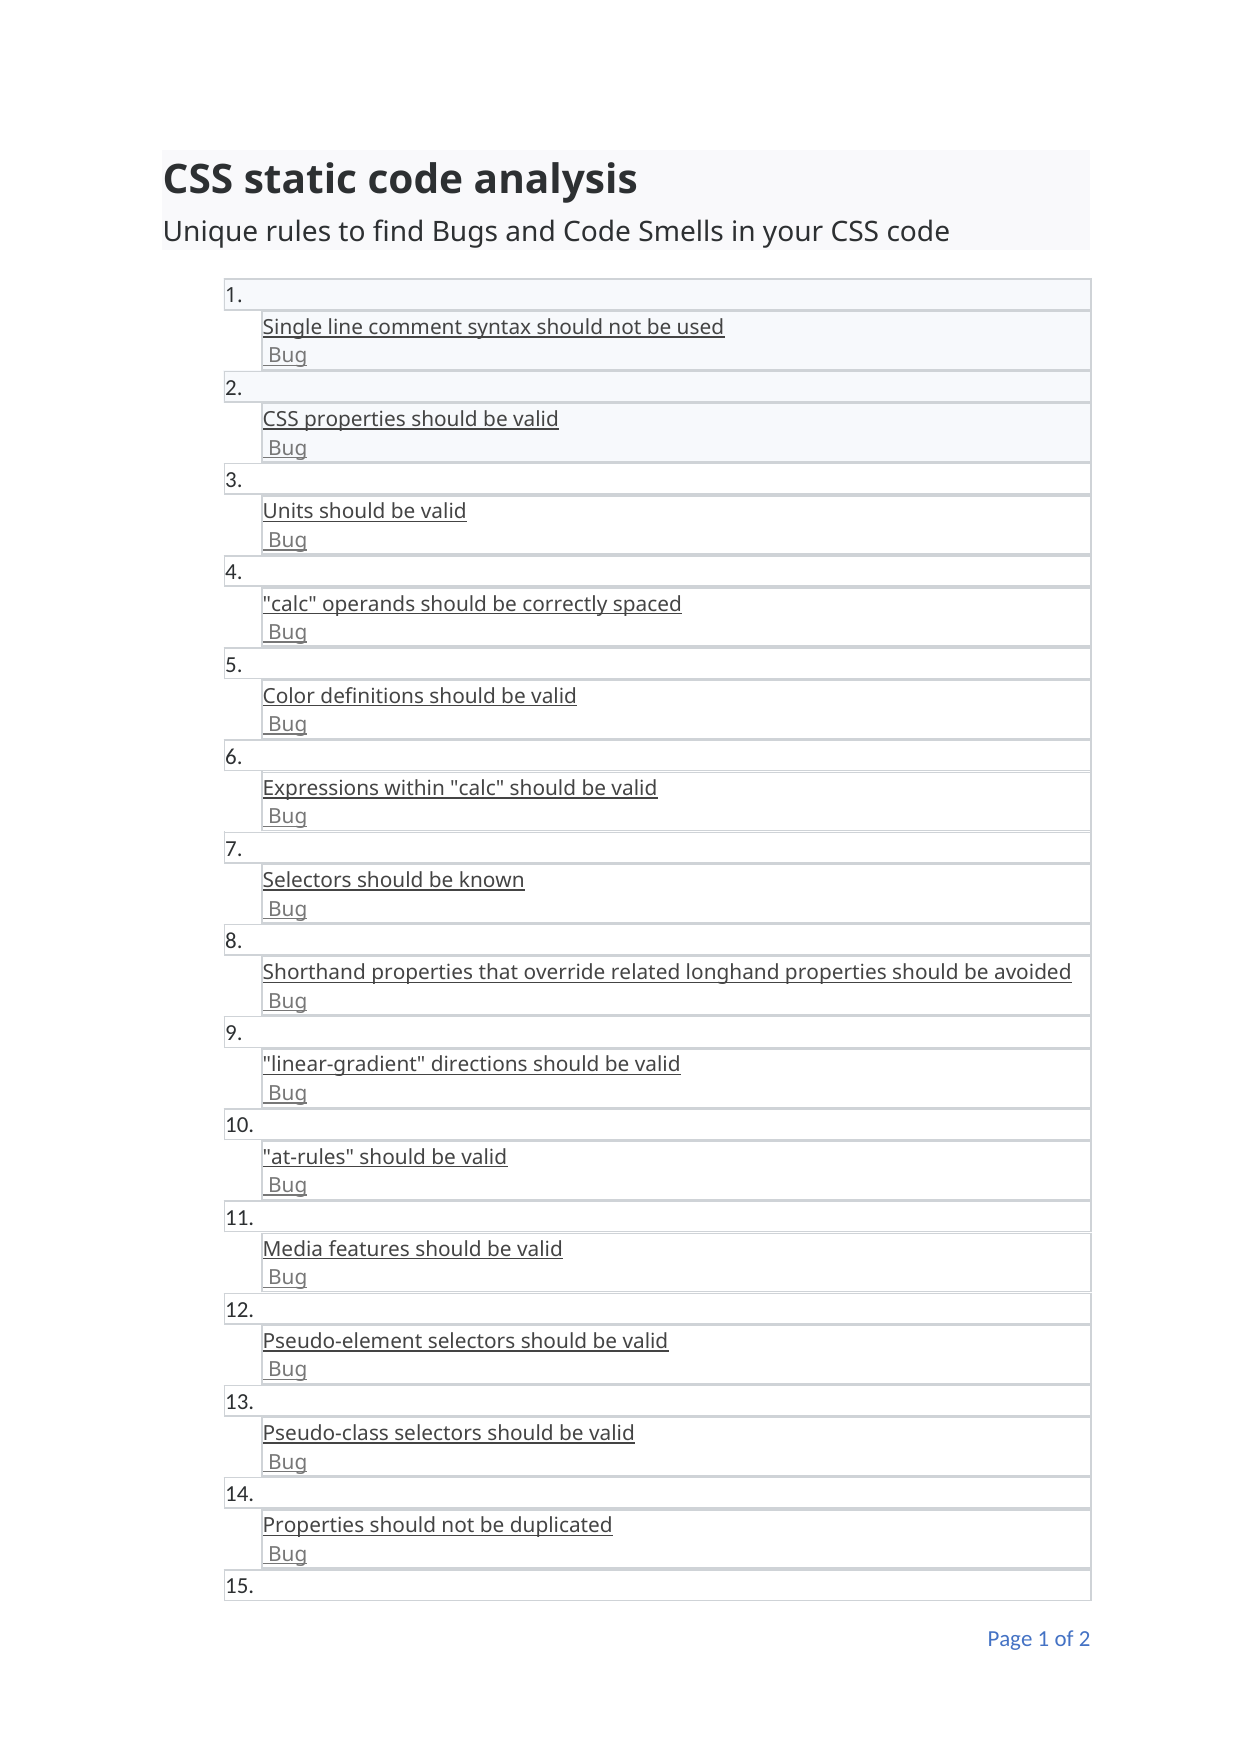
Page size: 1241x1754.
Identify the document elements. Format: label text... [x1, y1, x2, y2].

subtitle "at-rules" should be valid [263, 1142, 1090, 1169]
list Bug [263, 984, 1090, 1014]
subtitle Pseudo-class selectors should be valid [263, 1418, 1090, 1445]
text CSS static code analysis [162, 150, 1090, 205]
subtitle Color definitions should be valid [263, 681, 1090, 708]
subtitle Shorthand properties that override related longhand properties should be avoided [263, 957, 1090, 984]
list Bug [263, 708, 1090, 738]
subtitle "linear-gradient" directions should be valid [263, 1050, 1090, 1076]
subtitle Selectors should be known [263, 865, 1090, 892]
list Bug [263, 523, 1090, 553]
list Bug [263, 892, 1090, 922]
subtitle Pseudo-element selectors should be valid [263, 1326, 1090, 1353]
subtitle Single line comment syntax should not be used [263, 312, 1090, 339]
subtitle Media features should be valid [263, 1234, 1090, 1261]
subtitle Expressions within "calc" should be valid [263, 773, 1090, 800]
list Bug [263, 1445, 1090, 1475]
subtitle "calc" operands should be correctly spaced [263, 589, 1090, 616]
list Bug [263, 1169, 1090, 1199]
subtitle Units should be valid [263, 497, 1090, 523]
list Bug [263, 800, 1090, 830]
list Bug [263, 1261, 1090, 1291]
list Bug [263, 1353, 1090, 1383]
list Bug [263, 1076, 1090, 1107]
list Bug [263, 339, 1090, 369]
text Unique rules to find Bugs and Code Smells in your CSS code [162, 212, 1090, 250]
subtitle CSS properties should be valid [263, 404, 1090, 431]
list Bug [263, 616, 1090, 645]
list Bug [263, 431, 1090, 461]
subtitle Properties should not be duplicated [263, 1511, 1090, 1537]
list Bug [263, 1537, 1090, 1567]
